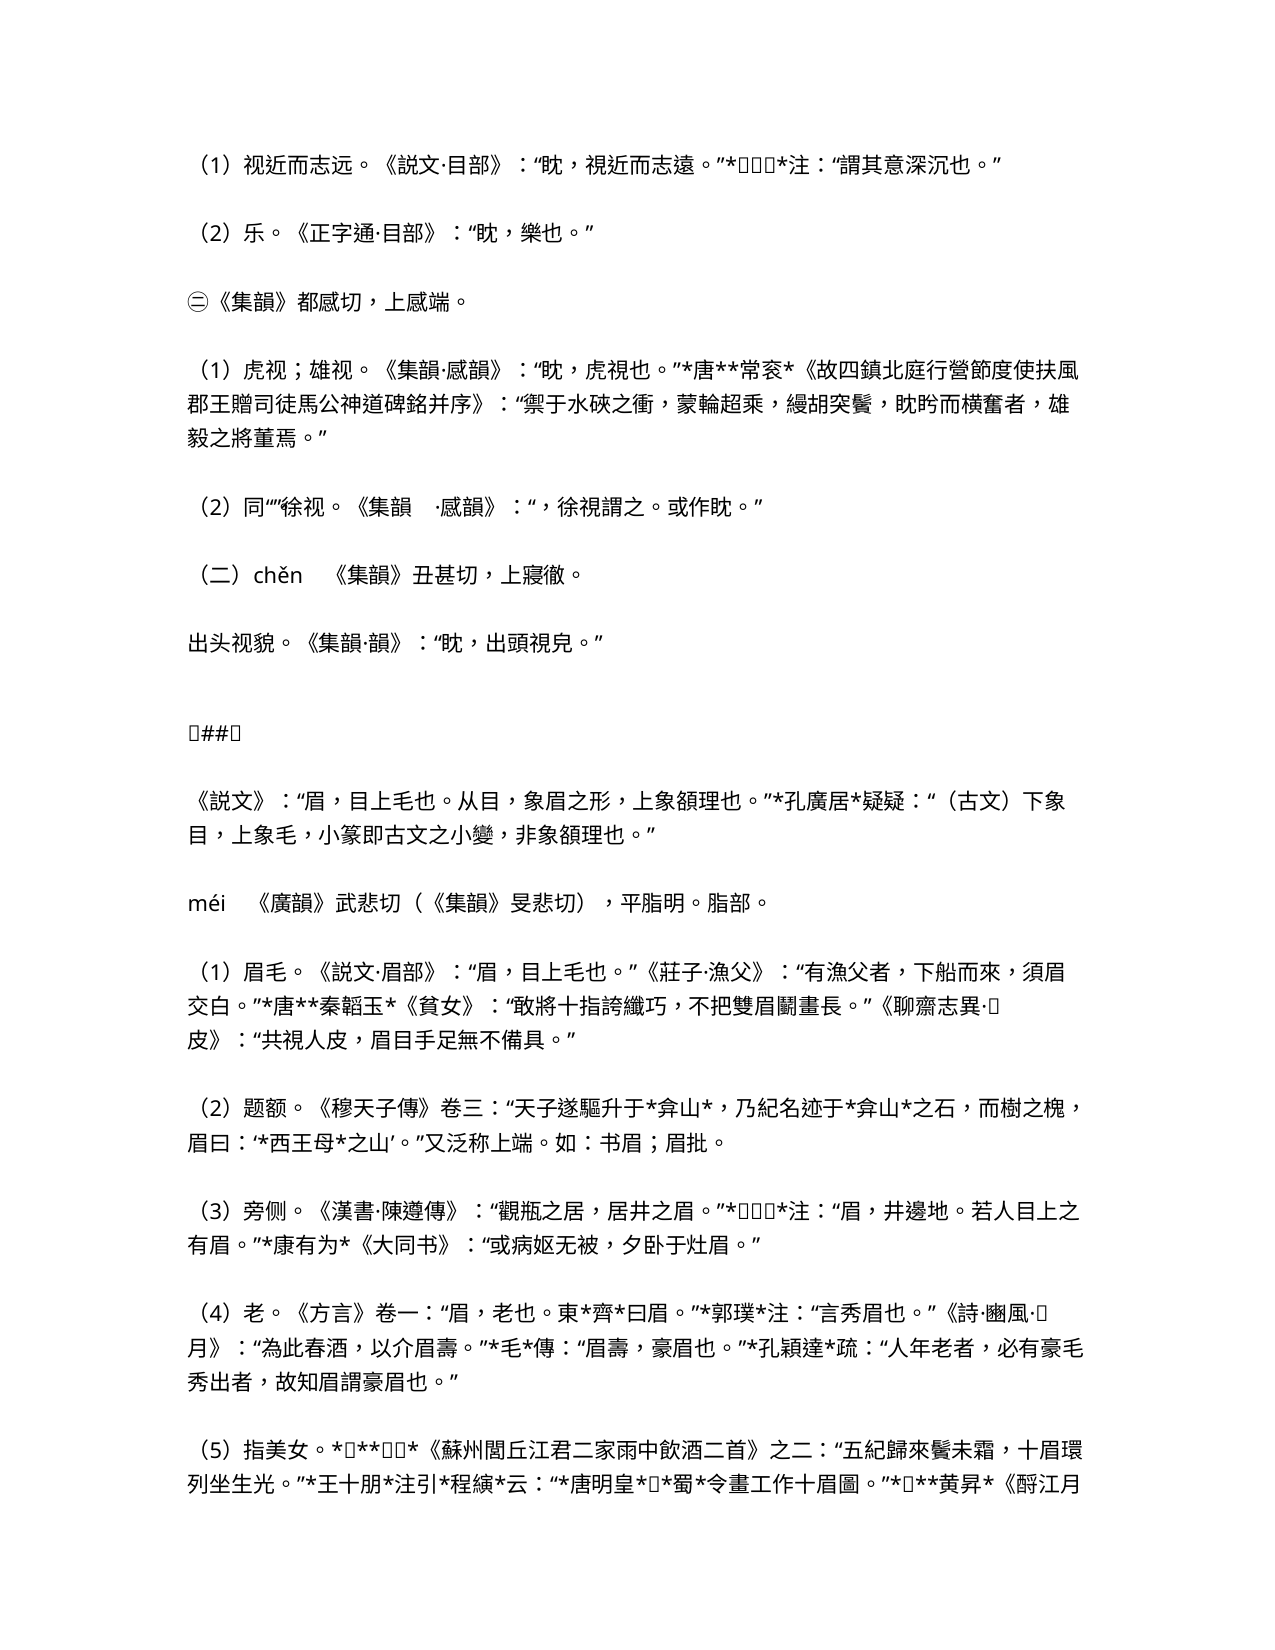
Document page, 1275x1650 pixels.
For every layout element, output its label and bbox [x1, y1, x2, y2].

text [187, 150, 1087, 692]
text [187, 717, 1087, 1499]
